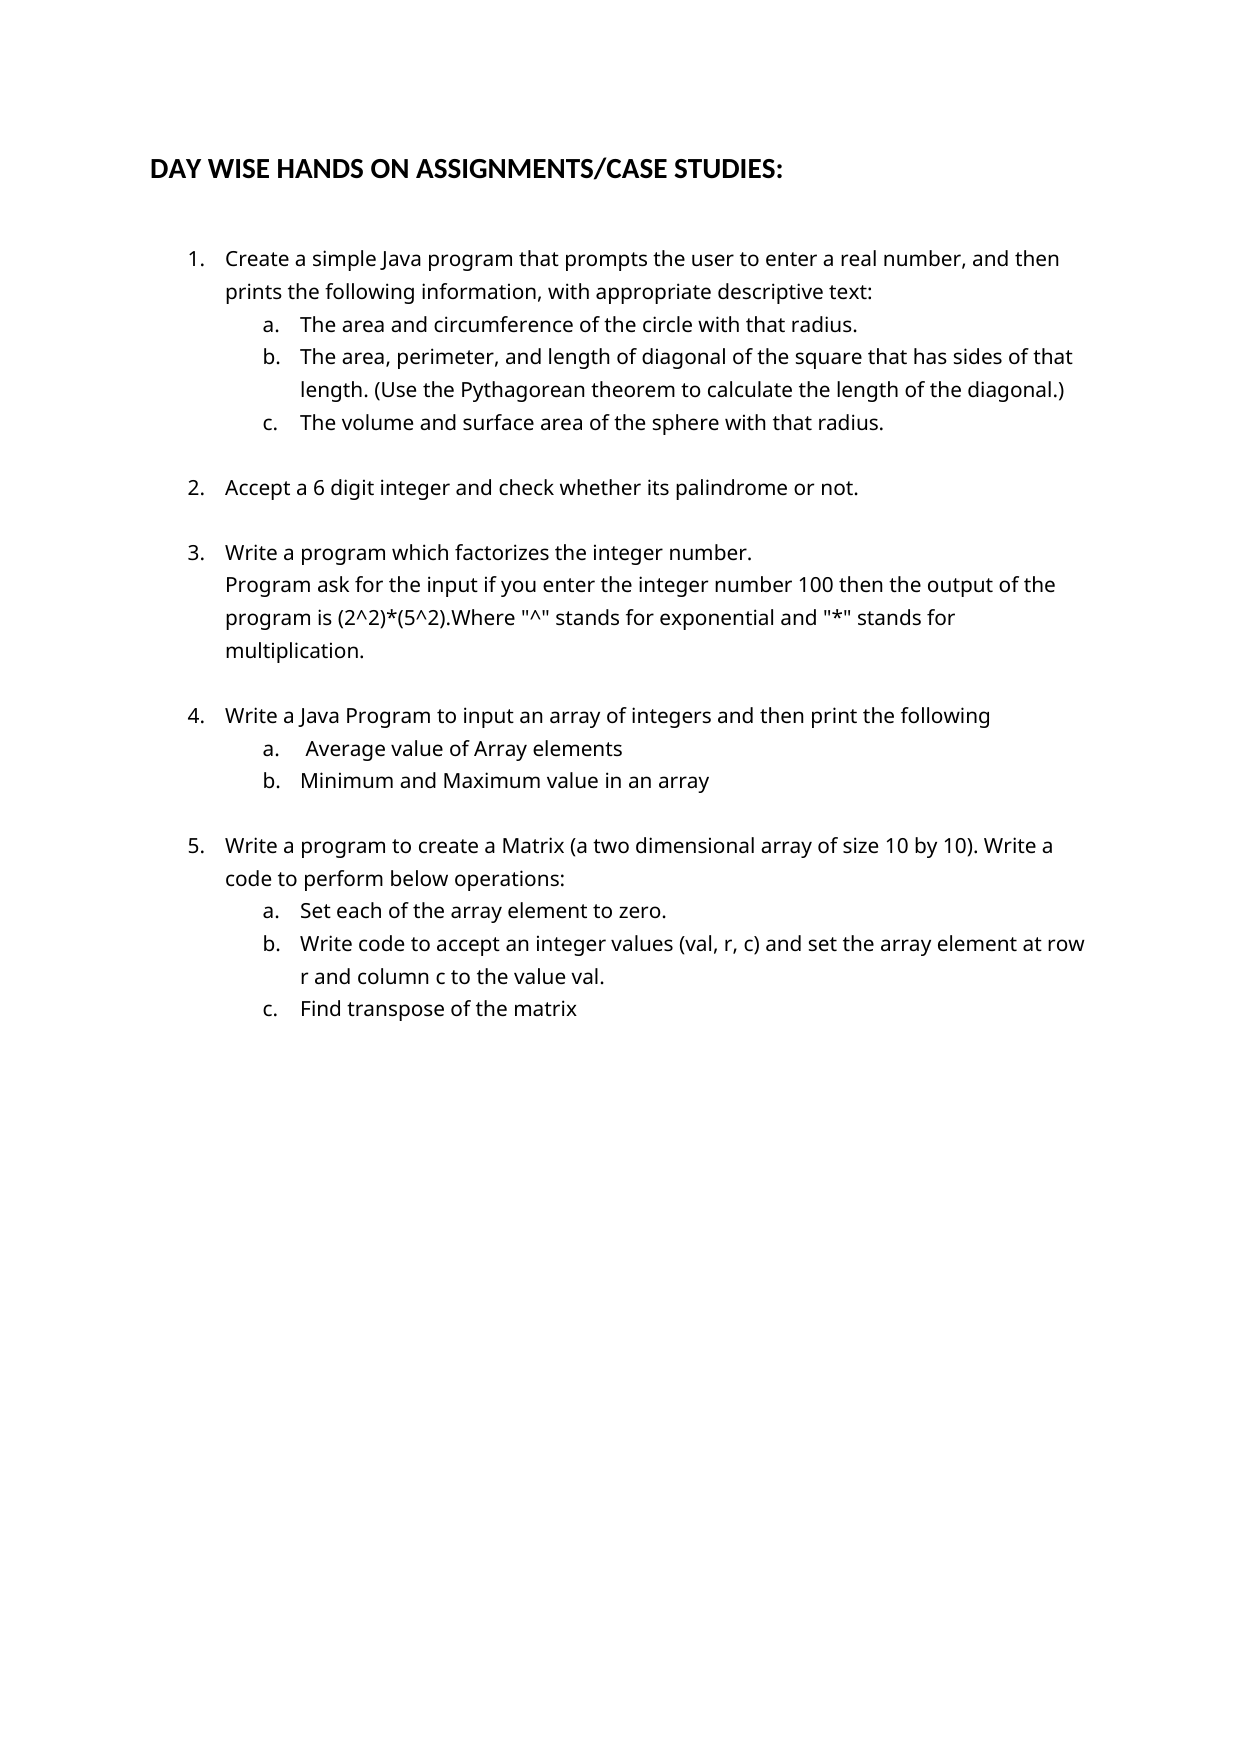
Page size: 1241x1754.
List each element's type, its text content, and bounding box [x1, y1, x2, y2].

list Average value of Array elements [262, 734, 1090, 762]
list The volume and surface area of the sphere with that radius. [262, 408, 1090, 436]
list Accept a 6 digit integer and check whether its palindrome or not. [187, 473, 1090, 501]
list Find transpose of the matrix [262, 994, 1090, 1023]
list The area, perimeter, and length of diagonal of the square that has sides of that length. (Use the Pythagorean theorem to calculate the length of the diagonal.) [262, 342, 1090, 403]
list Program ask for the input if you enter the integer number 100 then the output of the program is (2^2)*(5^2).Where "^" stands for exponential and "*" stands for multiplication. [225, 571, 1090, 664]
list Write a Java Program to input an array of integers and then print the following [187, 701, 1090, 729]
list Minimum and Maximum value in an array [262, 766, 1090, 795]
list The area and circumference of the circle with that radius. [262, 310, 1090, 338]
subtitle Day wise hands on assignments/case studies: [150, 150, 1090, 186]
list Create a simple Java program that prompts the user to enter a real number, and then prints the following information, with appropriate descriptive text: [187, 244, 1090, 306]
list Write a program which factorizes the integer number. [187, 538, 1090, 566]
list Set each of the array element to zero. [262, 897, 1090, 925]
list Write a program to create a Matrix (a two dimensional array of size 10 by 10). Write a code to perform below operations: [187, 831, 1090, 892]
list Write code to accept an integer values (val, r, c) and set the array element at row r and column c to the value val. [262, 929, 1090, 990]
